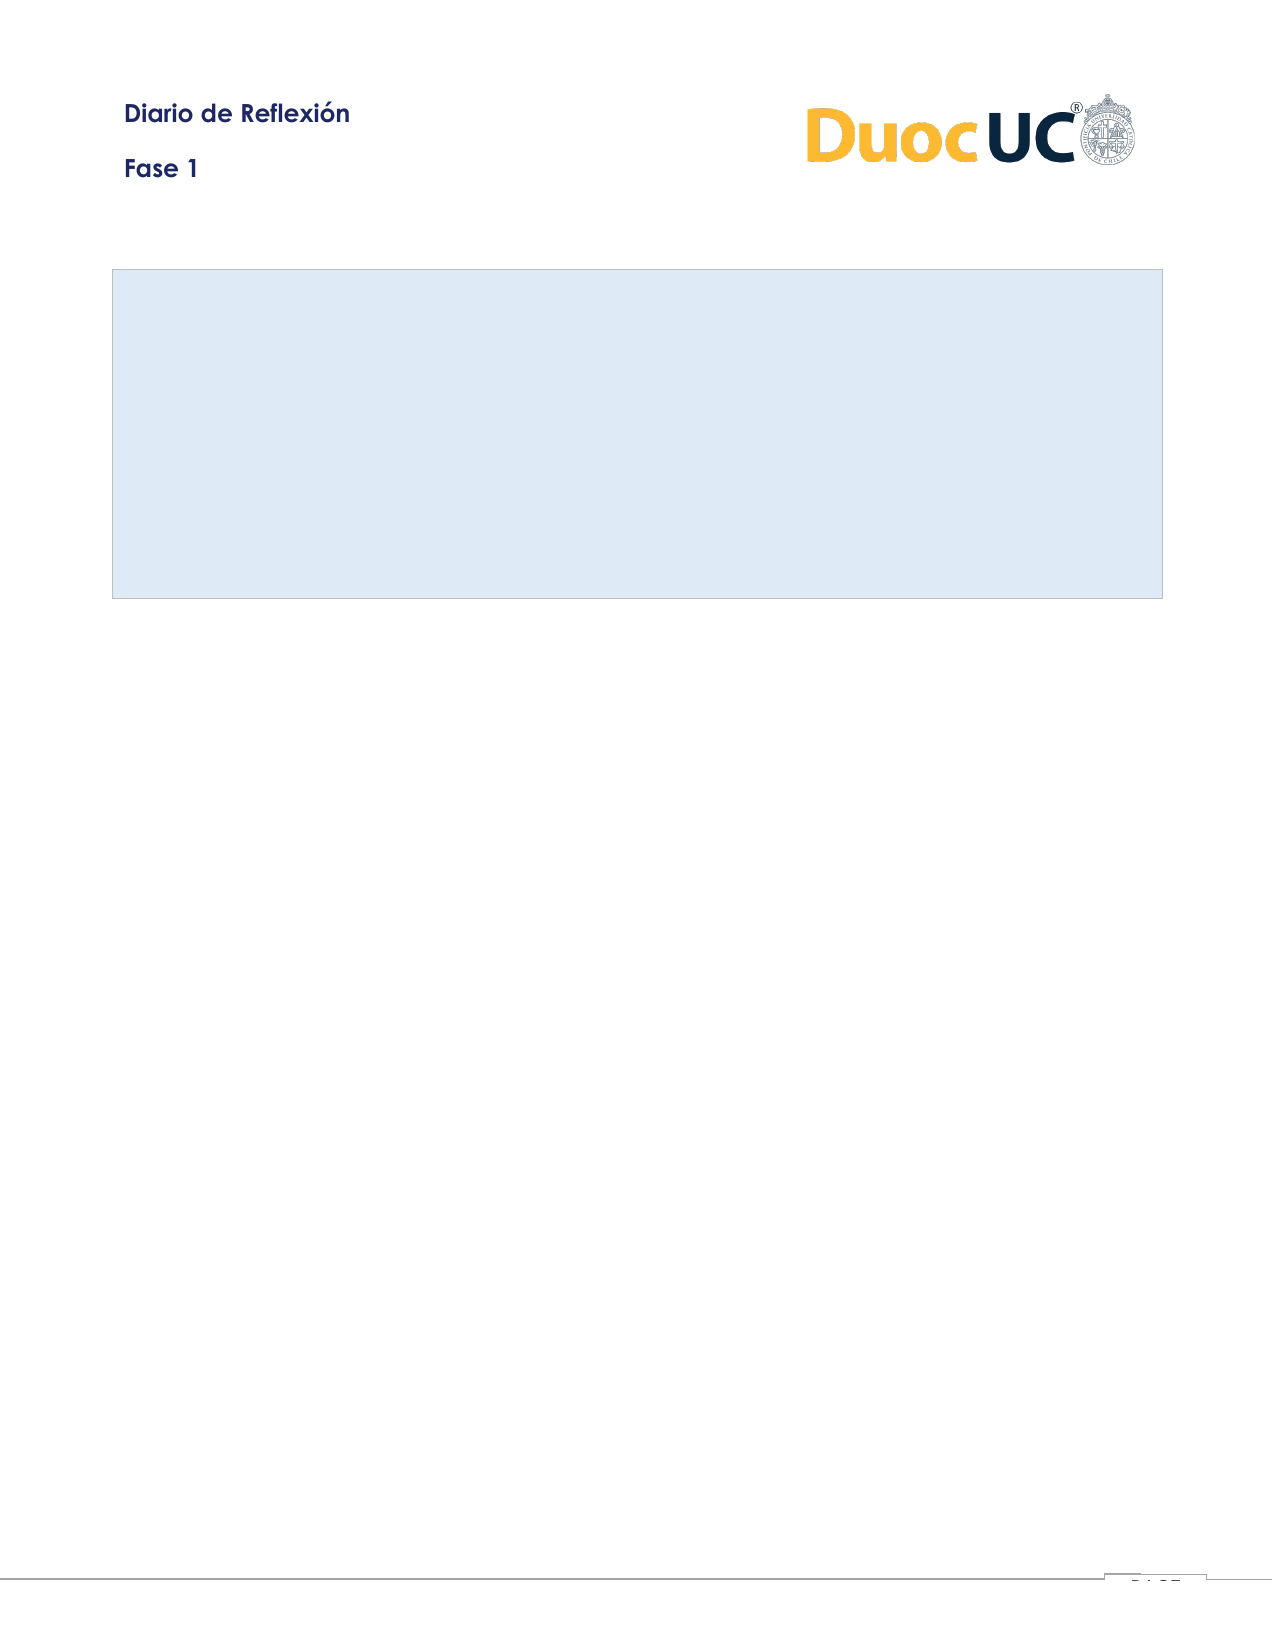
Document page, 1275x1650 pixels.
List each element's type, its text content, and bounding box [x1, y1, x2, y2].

picture [807, 94, 1135, 165]
